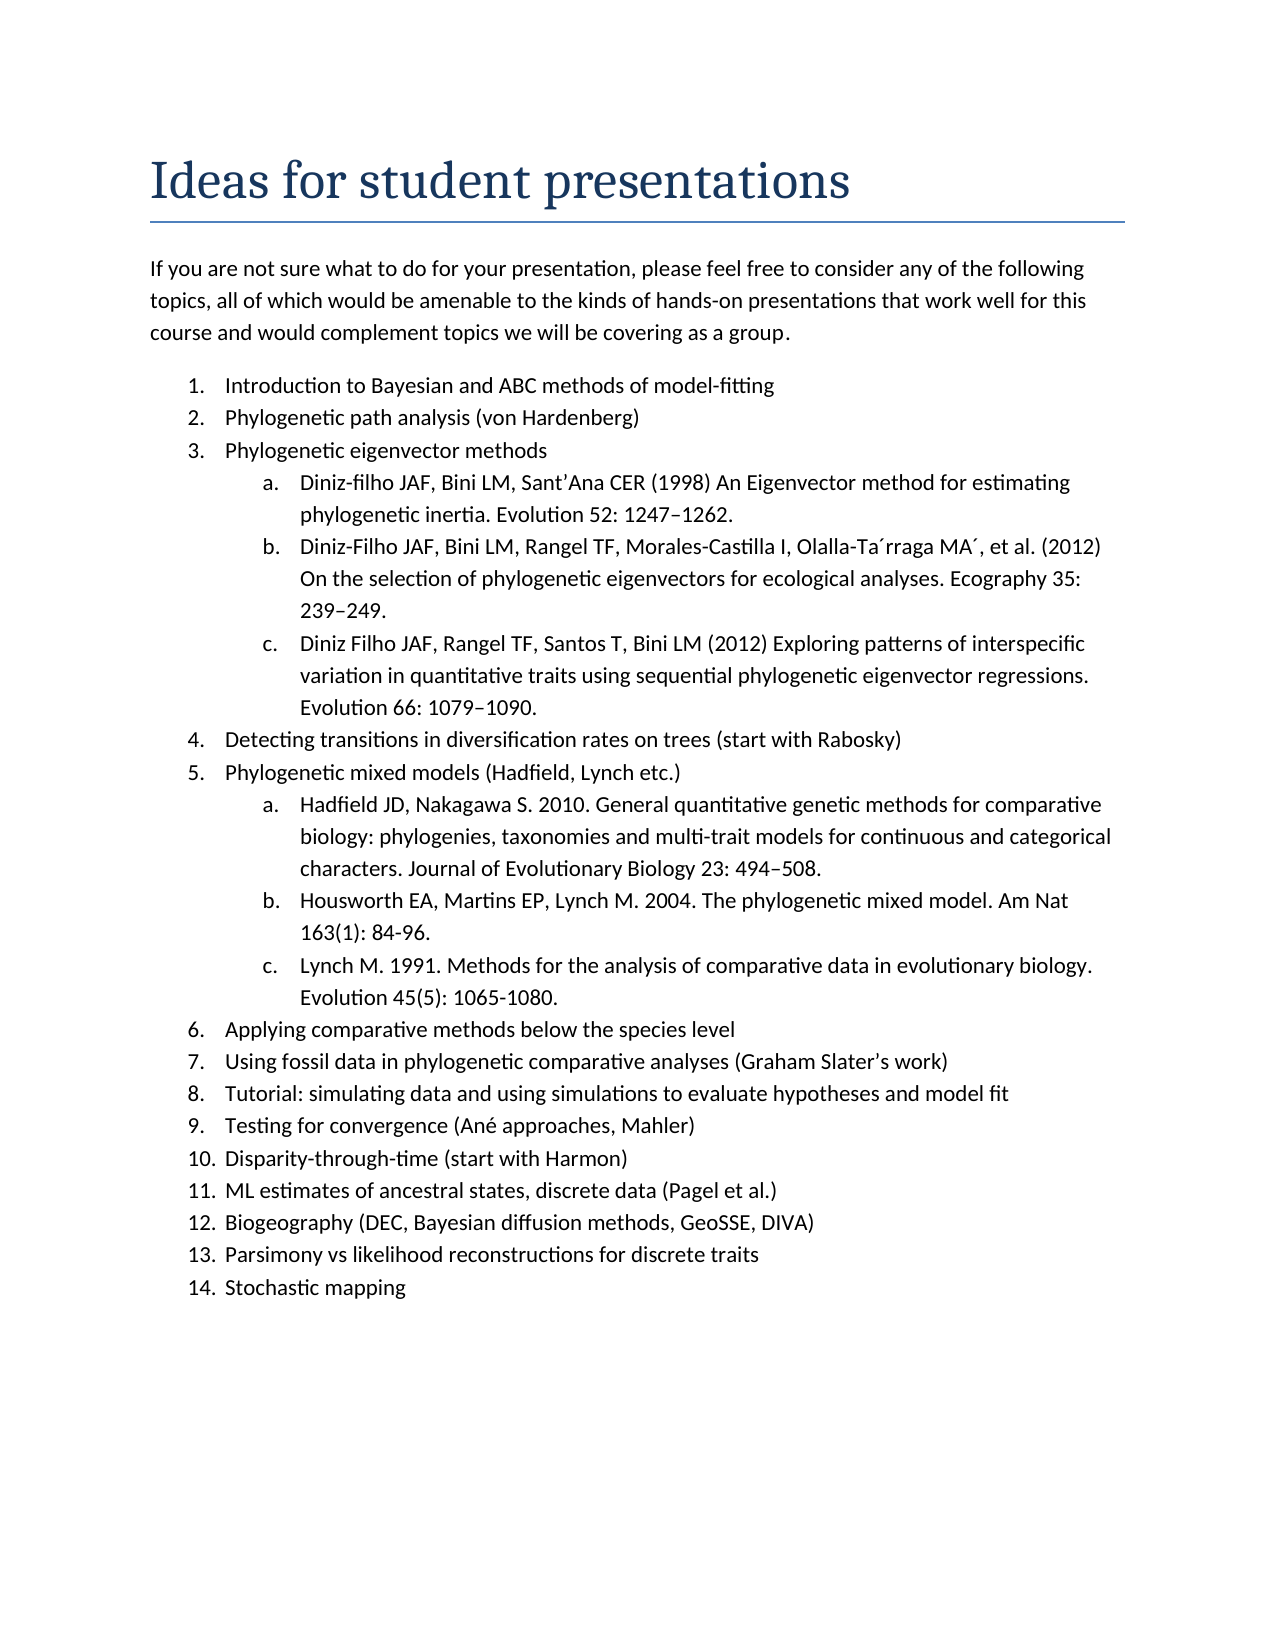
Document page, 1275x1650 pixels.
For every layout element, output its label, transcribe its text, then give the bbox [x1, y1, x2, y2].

list Using fossil data in phylogenetic comparative analyses (Graham Slater’s work) [187, 1047, 1125, 1075]
list Biogeography (DEC, Bayesian diffusion methods, GeoSSE, DIVA) [187, 1208, 1125, 1236]
list Testing for convergence (Ané approaches, Mahler) [187, 1112, 1125, 1140]
list Detecting transitions in diversification rates on trees (start with Rabosky) [187, 725, 1125, 753]
list Stochastic mapping [187, 1273, 1125, 1301]
list Phylogenetic mixed models (Hadfield, Lynch etc.) [187, 758, 1125, 786]
title Ideas for student presentations [150, 150, 1125, 221]
list Diniz-Filho JAF, Bini LM, Rangel TF, Morales-Castilla I, Olalla-Ta´rraga MA´, et al. (2012) On the selection of phylogenetic eigenvectors for ecological analyses. Ecography 35: 239–249. [262, 532, 1125, 625]
list Diniz Filho JAF, Rangel TF, Santos T, Bini LM (2012) Exploring patterns of interspecific variation in quantitative traits using sequential phylogenetic eigenvector regressions. Evolution 66: 1079–1090. [262, 629, 1125, 721]
text If you are not sure what to do for your presentation, please feel free to consider any of the following topics, all of which would be amenable to the kinds of hands-on presentations that work well for this course and would complement topics we will be covering as a group. [150, 254, 1125, 346]
list Phylogenetic eigenvector methods [187, 436, 1125, 464]
list Housworth EA, Martins EP, Lynch M. 2004. The phylogenetic mixed model. Am Nat 163(1): 84-96. [262, 886, 1125, 947]
list Phylogenetic path analysis (von Hardenberg) [187, 403, 1125, 432]
list Hadfield JD, Nakagawa S. 2010. General quantitative genetic methods for comparative biology: phylogenies, taxonomies and multi-trait models for continuous and categorical characters. Journal of Evolutionary Biology 23: 494–508. [262, 790, 1125, 882]
list Tutorial: simulating data and using simulations to evaluate hypotheses and model fit [187, 1079, 1125, 1107]
list Diniz-filho JAF, Bini LM, Sant’Ana CER (1998) An Eigenvector method for estimating phylogenetic inertia. Evolution 52: 1247–1262. [262, 468, 1125, 528]
list ML estimates of ancestral states, discrete data (Pagel et al.) [187, 1176, 1125, 1204]
list Applying comparative methods below the species level [187, 1015, 1125, 1043]
list Parsimony vs likelihood reconstructions for discrete traits [187, 1240, 1125, 1268]
list Disparity-through-time (start with Harmon) [187, 1144, 1125, 1172]
list Introduction to Bayesian and ABC methods of model-fitting [187, 371, 1125, 399]
list Lynch M. 1991. Methods for the analysis of comparative data in evolutionary biology. Evolution 45(5): 1065-1080. [262, 951, 1125, 1011]
